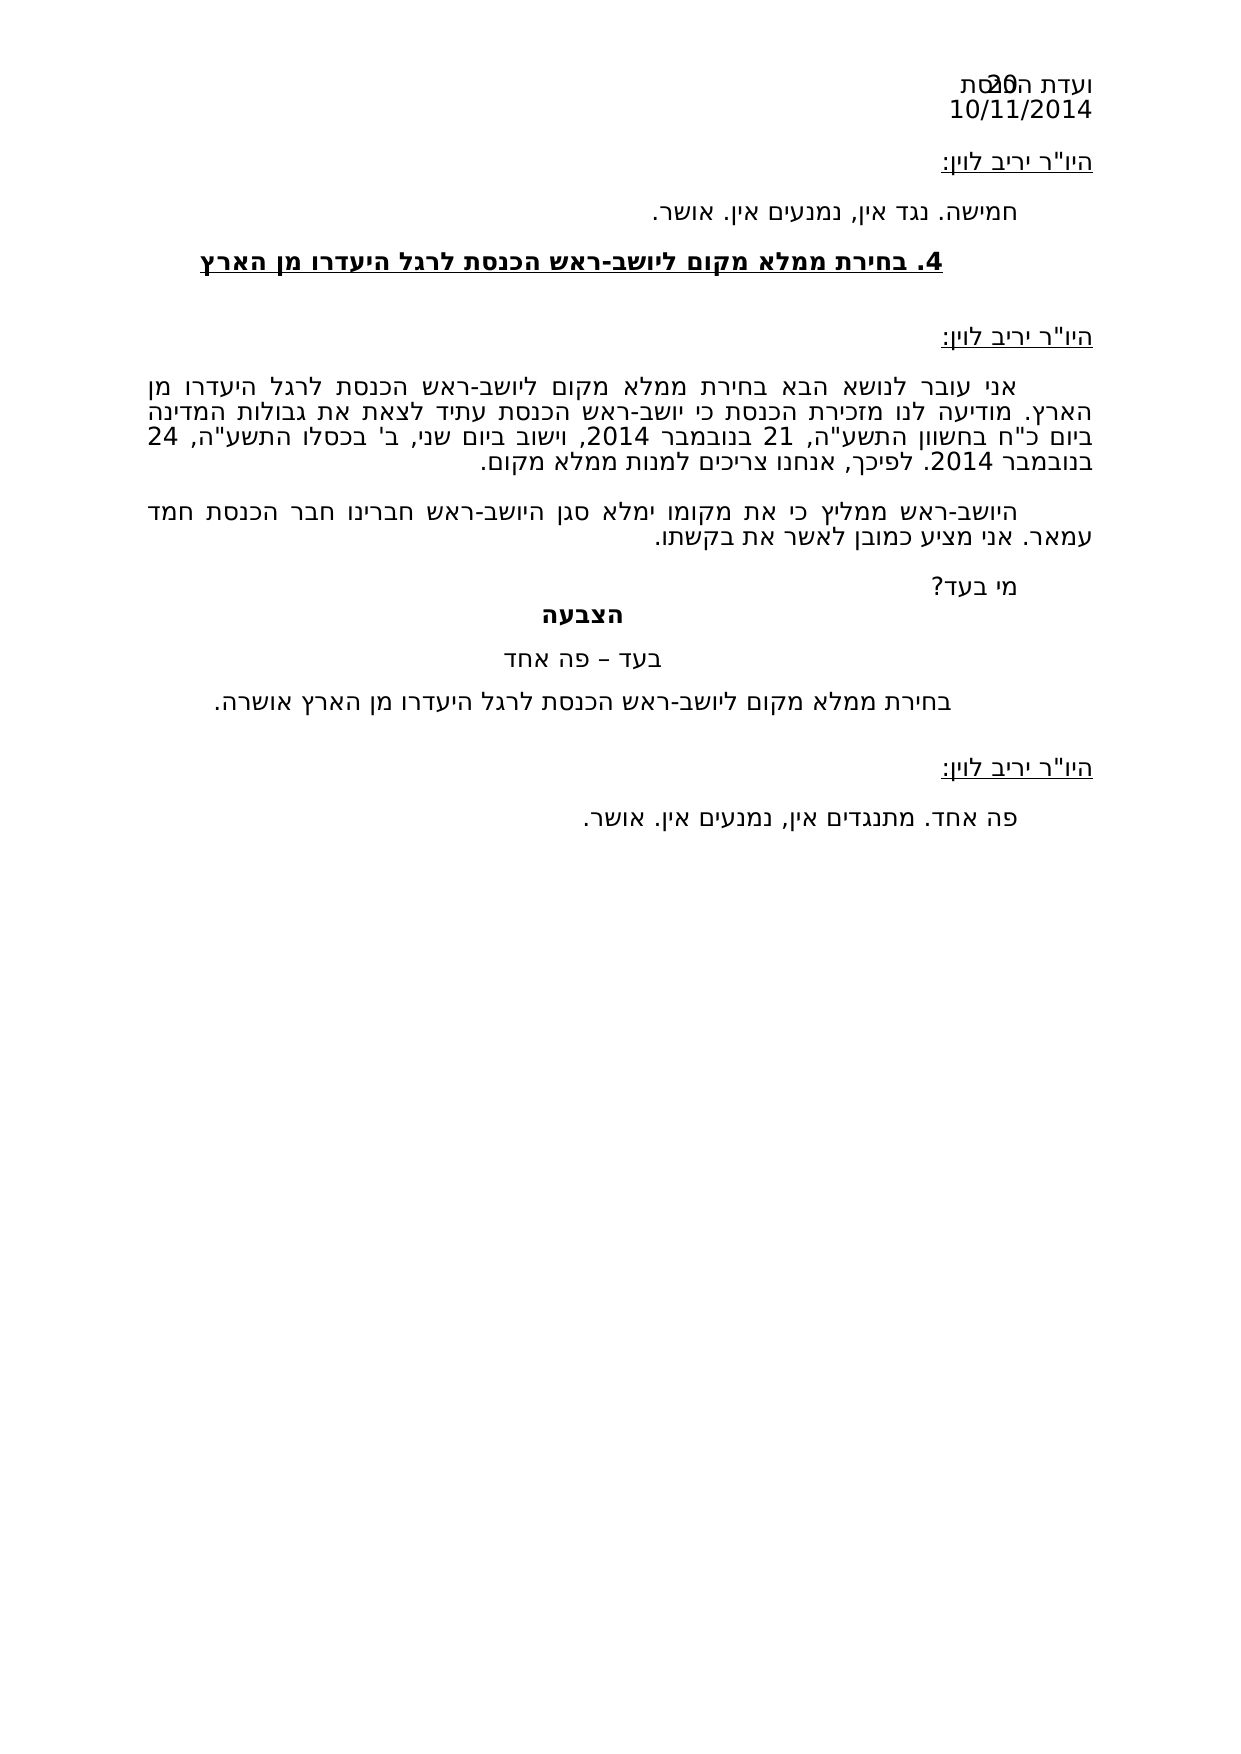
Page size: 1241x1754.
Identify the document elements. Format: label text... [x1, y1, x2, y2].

text מי בעד? [147, 575, 1093, 600]
text היו"ר יריב לוין: [147, 756, 1093, 781]
text חמישה. נגד אין, נמנעים אין. אושר. [147, 200, 1093, 225]
text פה אחד. מתנגדים אין, נמנעים אין. אושר. [147, 806, 1093, 831]
text היו"ר יריב לוין: [147, 150, 1093, 175]
text היושב-ראש ממליץ כי את מקומו ימלא סגן היושב-ראש חברינו חבר הכנסת חמד עמאר. אני מציע כמובן לאשר את בקשתו. [147, 500, 1093, 550]
text בעד – פה אחד [147, 644, 1093, 673]
text 4. בחירת ממלא מקום ליושב-ראש הכנסת לרגל היעדרו מן הארץ [147, 250, 1018, 275]
text הצבעה [147, 600, 1093, 629]
text אני עובר לנושא הבא בחירת ממלא מקום ליושב-ראש הכנסת לרגל היעדרו מן הארץ. מודיעה לנו מזכירת הכנסת כי יושב-ראש הכנסת עתיד לצאת את גבולות המדינה ביום כ"ח בחשוון התשע"ה, 21 בנובמבר 2014, וישוב ביום שני, ב' בכסלו התשע"ה, 24 בנובמבר 2014. לפיכך, אנחנו צריכים למנות ממלא מקום. [147, 375, 1093, 475]
text בחירת ממלא מקום ליושב-ראש הכנסת לרגל היעדרו מן הארץ אושרה. [147, 687, 1093, 717]
text היו"ר יריב לוין: [147, 325, 1093, 350]
